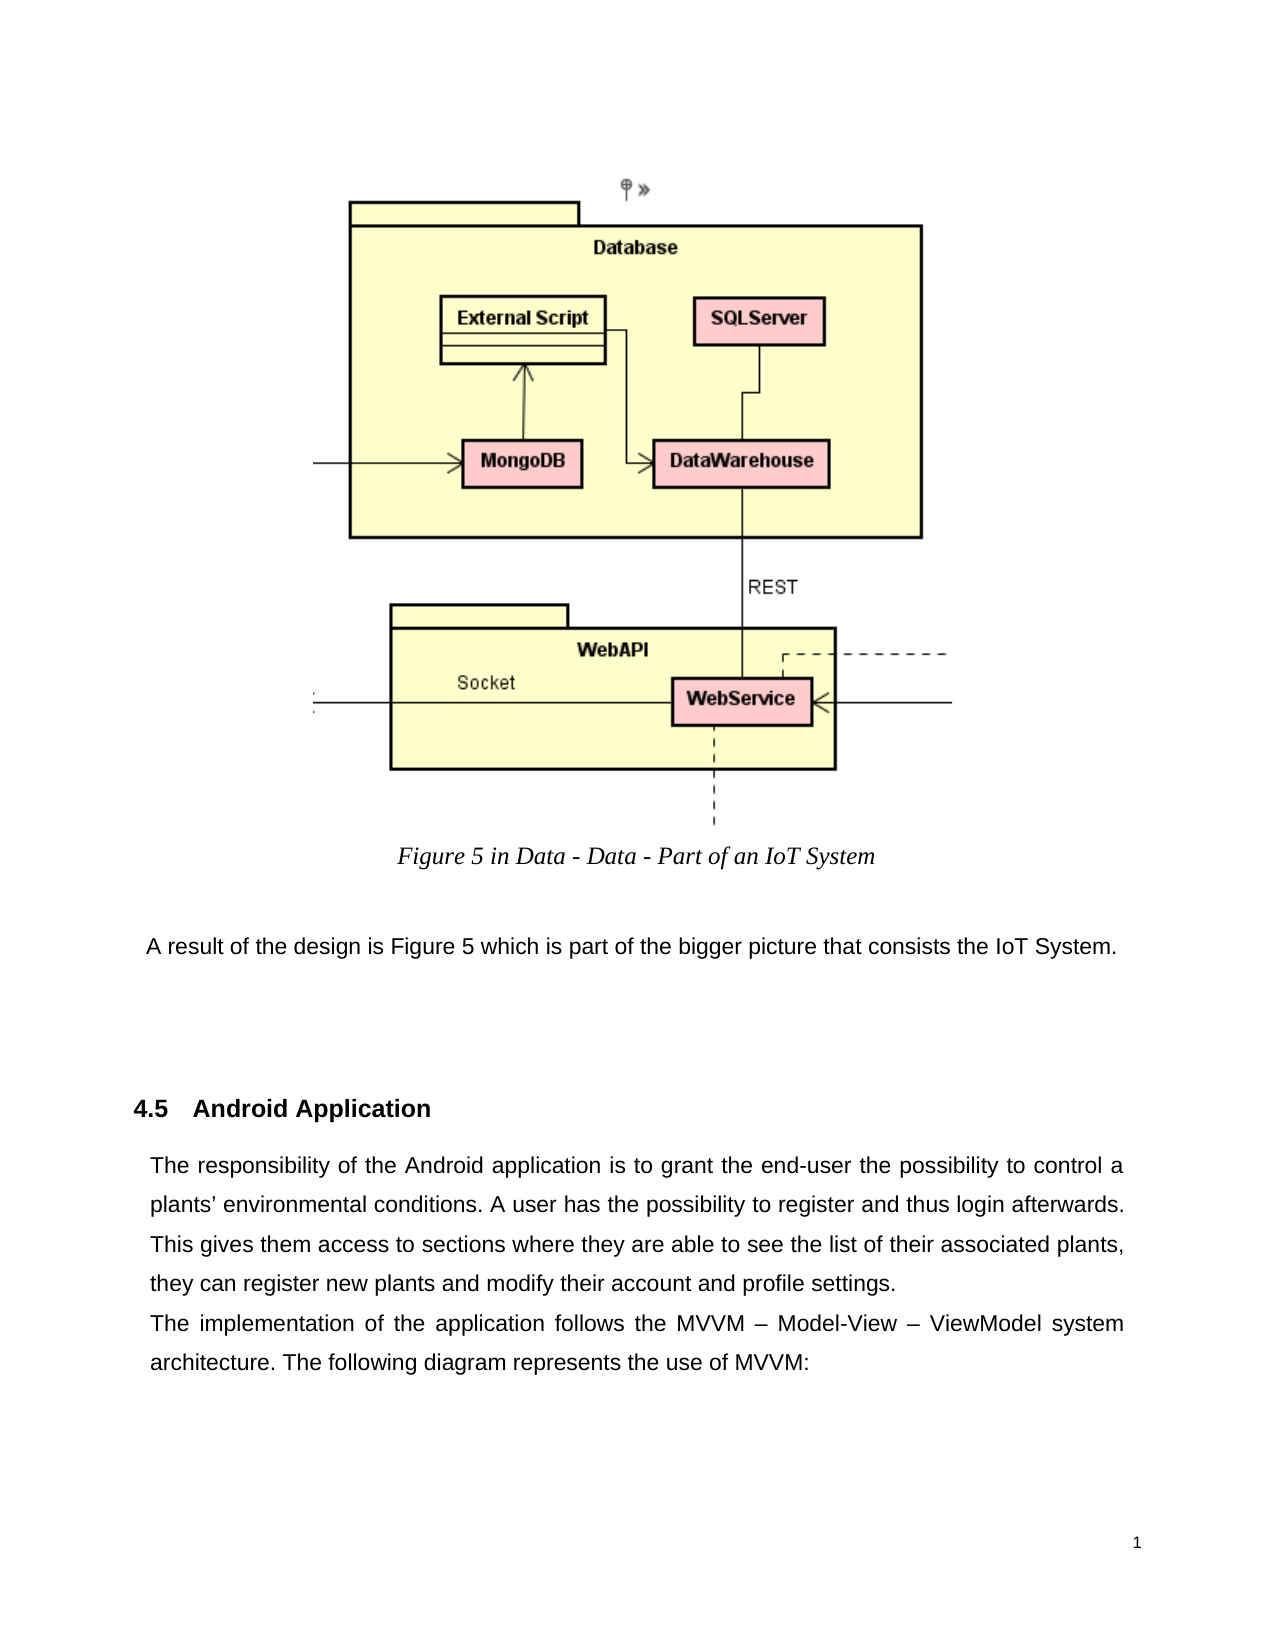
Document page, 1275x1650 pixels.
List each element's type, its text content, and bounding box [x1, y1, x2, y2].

text The responsibility of the Android application is to grant the end-user the possibility to control a plants’ environmental conditions. A user has the possibility to register and thus login afterwards. This gives them access to sections where they are able to see the list of their associated plants, they can register new plants and modify their account and profile settings. [150, 1152, 1125, 1297]
subtitle Android Application [133, 1091, 1142, 1123]
text A result of the design is Figure 5 which is part of the bigger picture that consists the IoT System. [146, 933, 1142, 959]
text Figure 5 in Data - Data - Part of an IoT System [133, 841, 1142, 869]
text The implementation of the application follows the MVVM – Model-View – ViewModel system architecture. The following diagram represents the use of MVVM: [150, 1310, 1125, 1376]
picture [313, 173, 953, 829]
